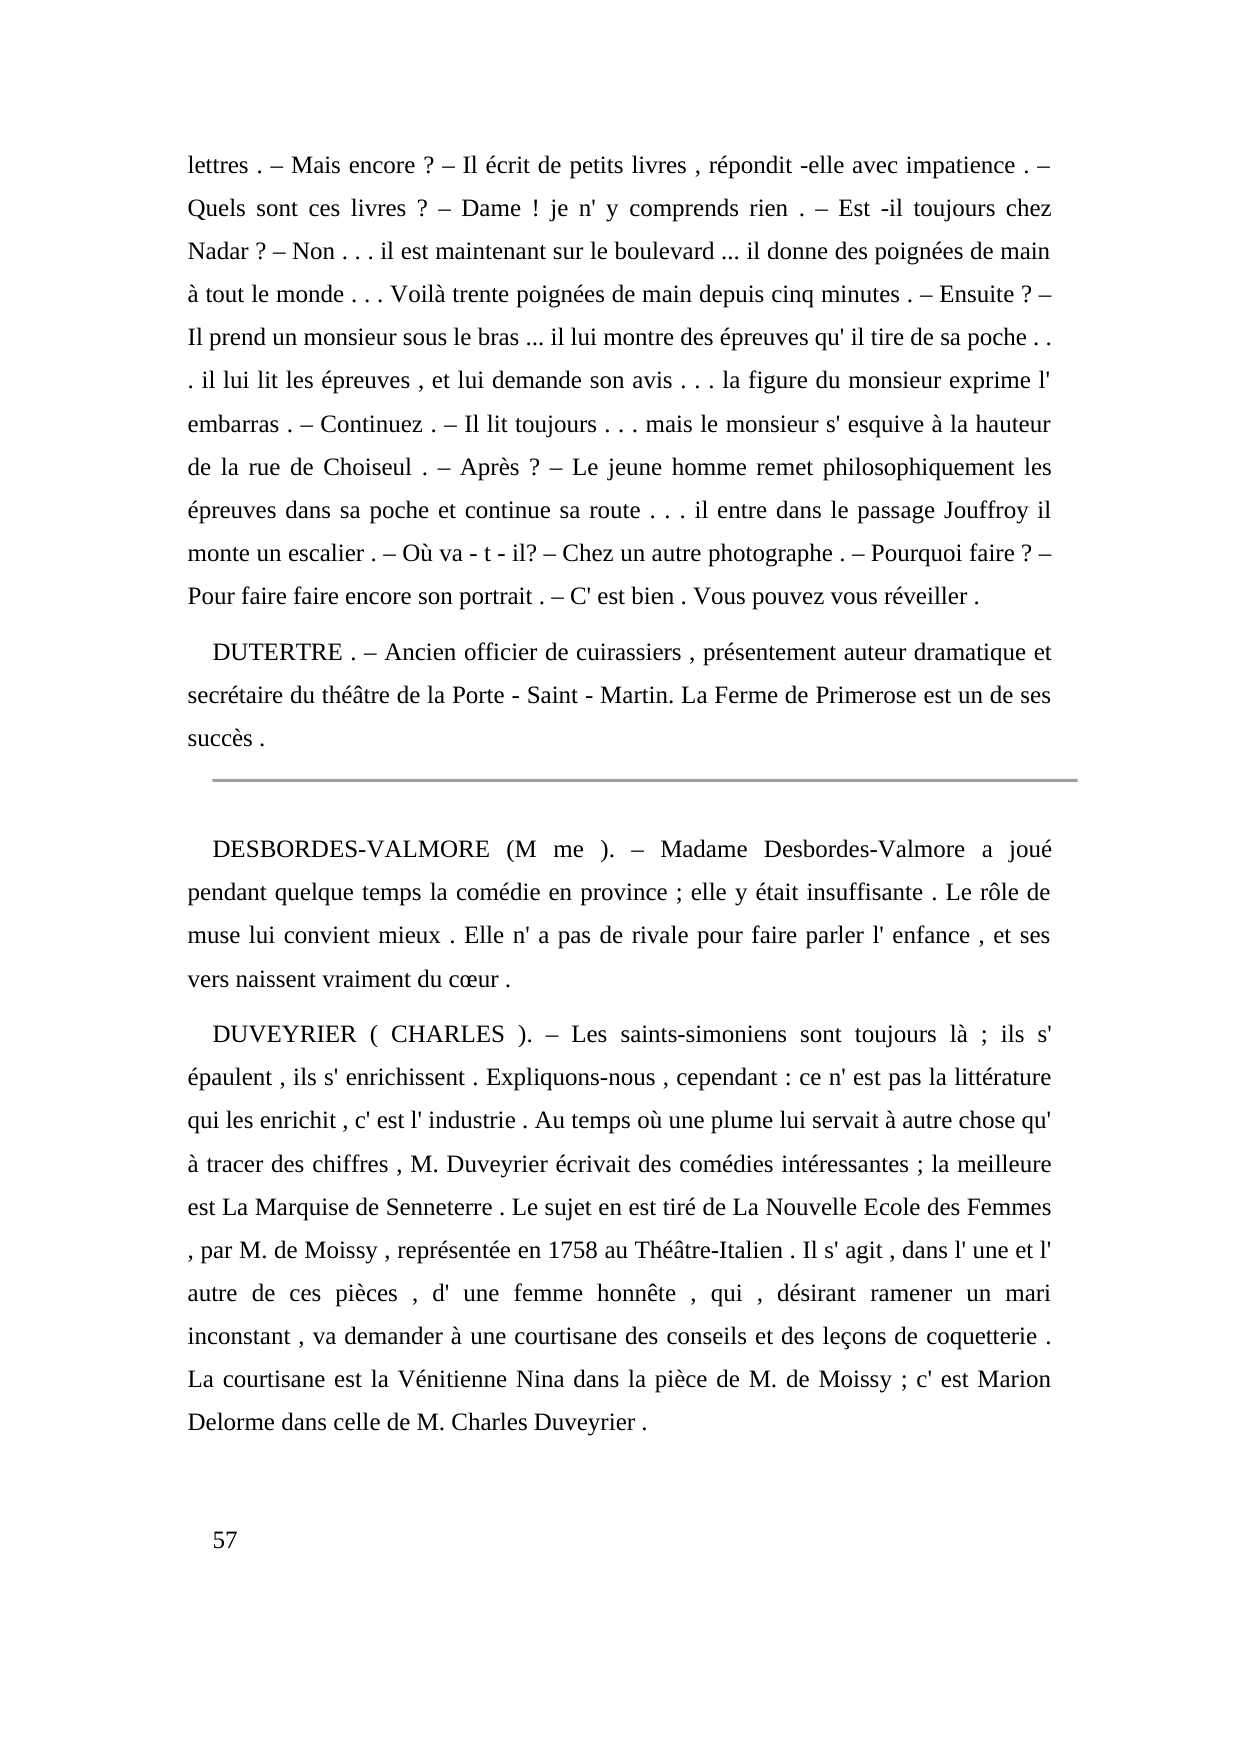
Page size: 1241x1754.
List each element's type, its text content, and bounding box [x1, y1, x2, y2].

text DESBORDES-VALMORE (M me ). – Madame Desbordes-Valmore a joué pendant quelque temps la comédie en province ; elle y était insuffisante . Le rôle de muse lui convient mieux . Elle n' a pas de rivale pour faire parler l' enfance , et ses vers naissent vraiment du cœur . [187, 834, 1053, 992]
text DUVEYRIER ( CHARLES ). – Les saints-simoniens sont toujours là ; ils s' épaulent , ils s' enrichissent . Expliquons-nous , cependant : ce n' est pas la littérature qui les enrichit , c' est l' industrie . Au temps où une plume lui servait à autre chose qu' à tracer des chiffres , M. Duveyrier écrivait des comédies intéressantes ; la meilleure est La Marquise de Senneterre . Le sujet en est tiré de La Nouvelle Ecole des Femmes , par M. de Moissy , représentée en 1758 au Théâtre-Italien . Il s' agit , dans l' une et l' autre de ces pièces , d' une femme honnête , qui , désirant ramener un mari inconstant , va demander à une courtisane des conseils et des leçons de coquetterie . La courtisane est la Vénitienne Nina dans la pièce de M. de Moissy ; c' est Marion Delorme dans celle de M. Charles Duveyrier . [187, 1019, 1053, 1436]
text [187, 150, 1053, 610]
text DUTERTRE . – Ancien officier de cuirassiers , présentement auteur dramatique et secrétaire du théâtre de la Porte - Saint - Martin. La Ferme de Primerose est un de ses succès . [187, 637, 1053, 752]
